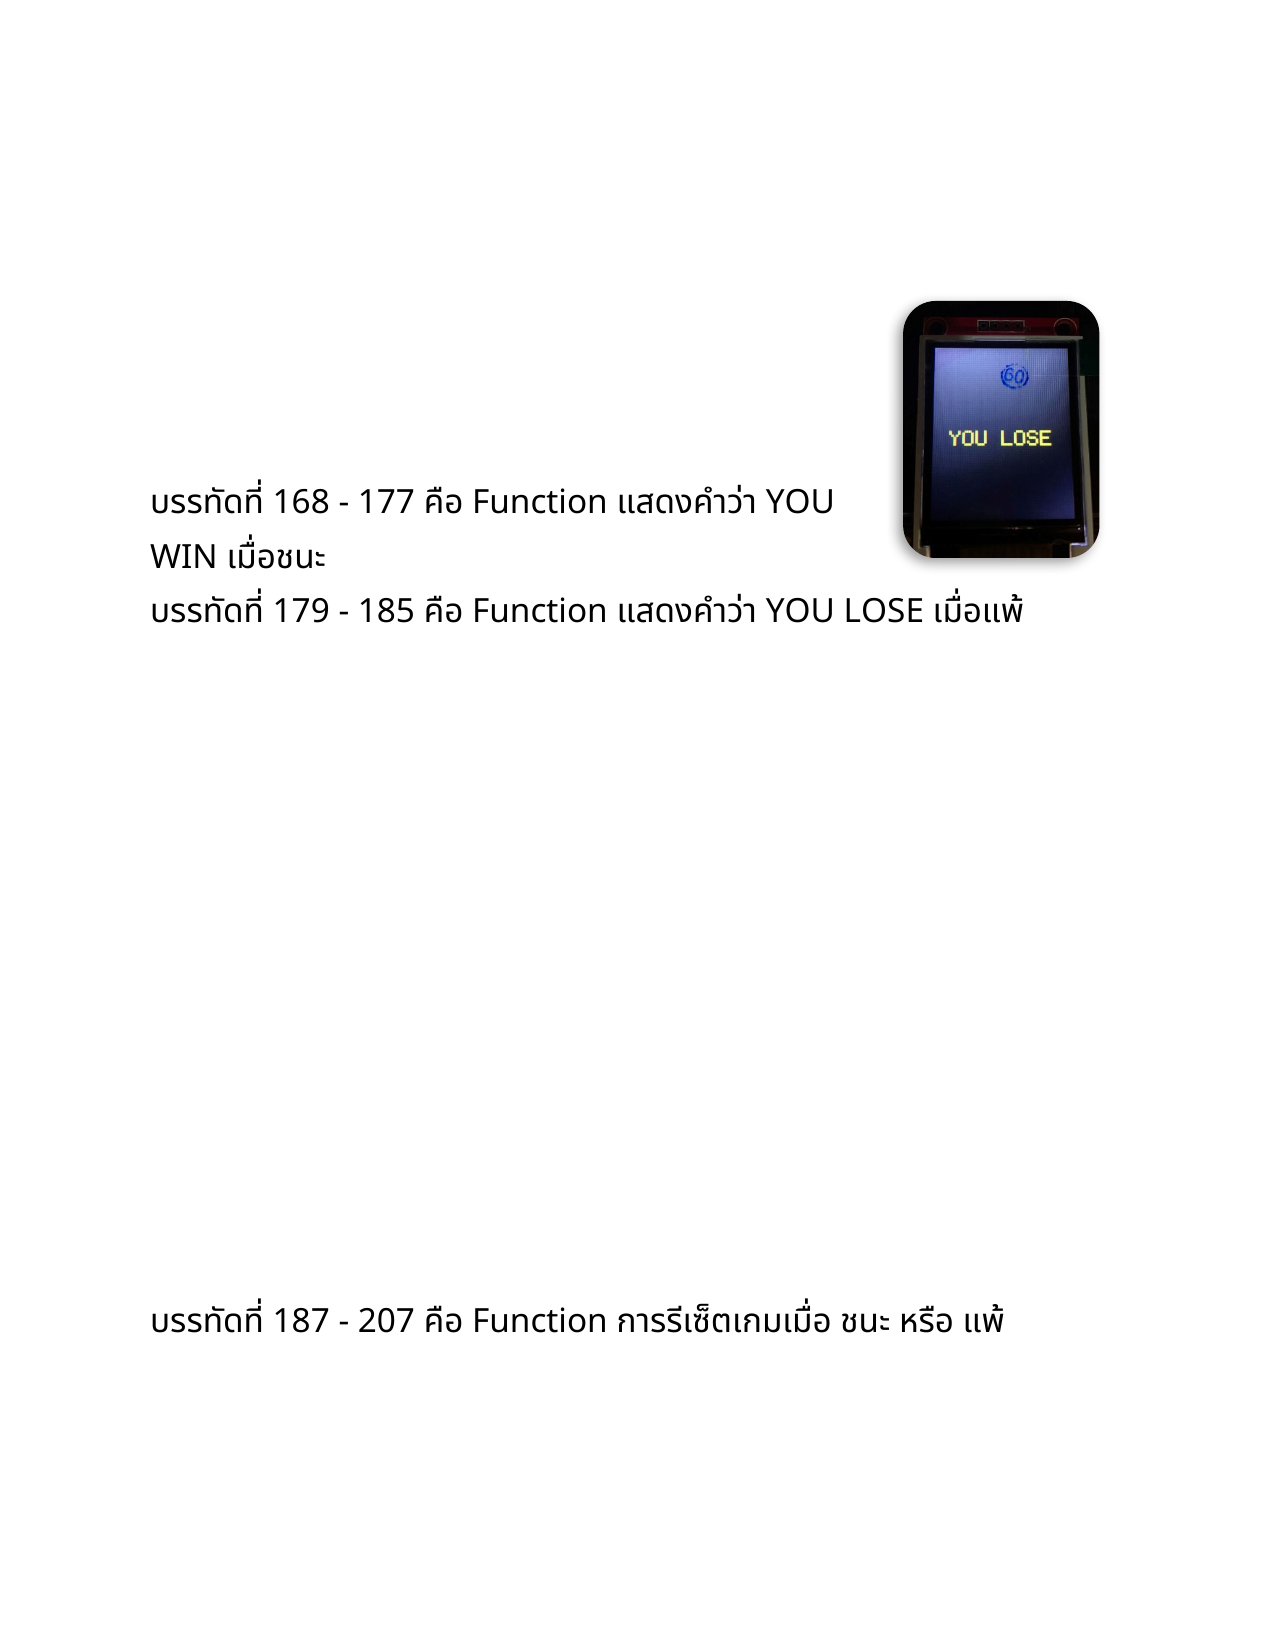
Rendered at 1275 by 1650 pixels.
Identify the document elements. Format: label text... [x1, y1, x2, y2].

text บรรทัดที่ 187 - 207 คือ Function การรีเซ็ตเกมเมื่อ ชนะ หรือ แพ้ [150, 1296, 1125, 1347]
text บรรทัดที่ 168 - 177 คือ Function แสดงคำว่า YOU WIN เมื่อชนะ บรรทัดที่ 179 - 185 คือ Function แสดงคำว่า YOU LOSE เมื่อแพ้ [150, 478, 1125, 668]
picture [903, 300, 1100, 558]
